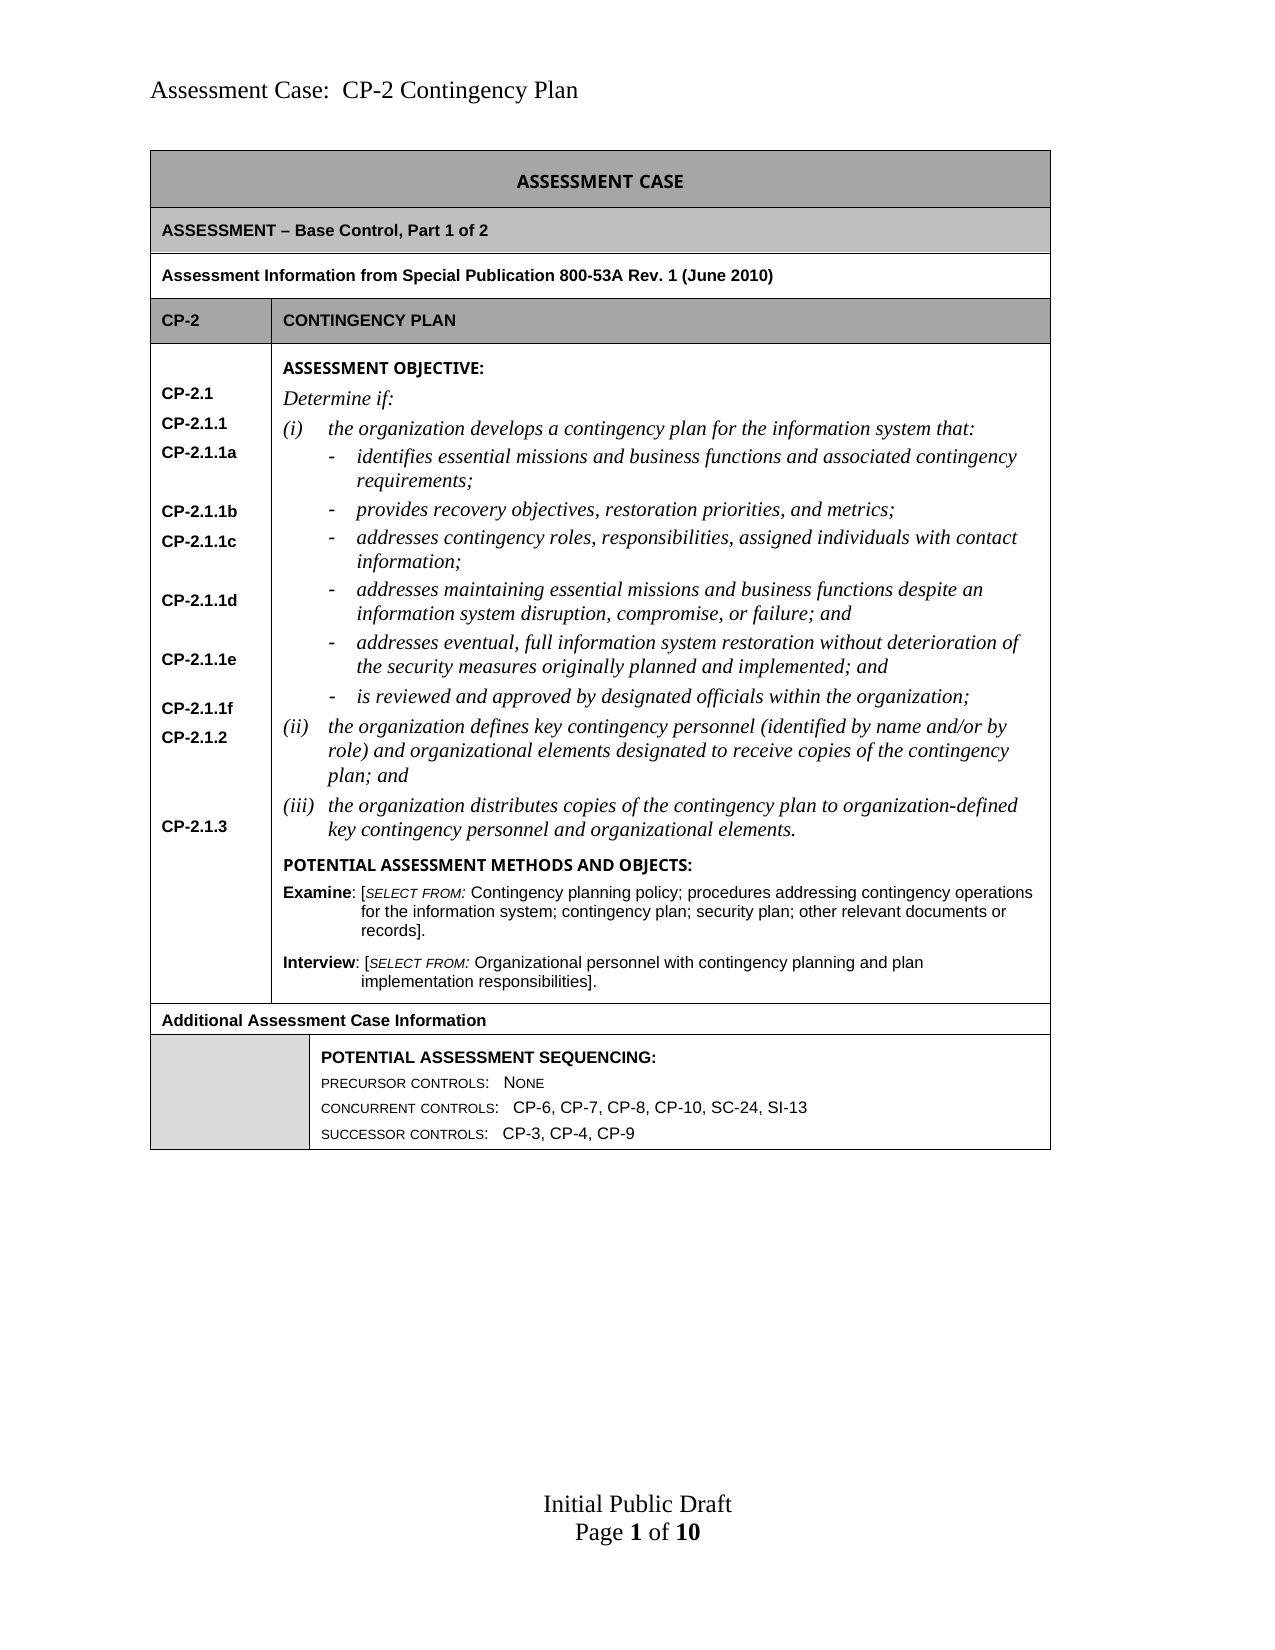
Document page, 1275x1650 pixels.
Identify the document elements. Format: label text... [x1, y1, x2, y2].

table_cell CP-2 [151, 299, 271, 343]
table_cell Additional Assessment Case Information [151, 1004, 1050, 1034]
table_cell CP-2.1 CP-2.1.1 CP-2.1.1a CP-2.1.1b CP-2.1.1c CP-2.1.1d CP-2.1.1e CP-2.1.1f CP-2.1.2 CP-2.1.3 [151, 344, 271, 1003]
table_cell Assessment Information from Special Publication 800-53A Rev. 1 (June 2010) [151, 254, 1050, 298]
table_cell [151, 1035, 309, 1149]
table_cell CONTINGENCY PLAN [272, 299, 1050, 343]
table_header assessment case [151, 151, 1050, 207]
table_cell ASSESSMENT – Base Control, Part 1 of 2 [151, 208, 1050, 252]
table_cell POTENTIAL ASSESSMENT SEQUENCING: precursor controls: None concurrent controls: CP-6, CP-7, CP-8, CP-10, SC-24, SI-13 successor controls: CP-3, CP-4, CP-9 [310, 1035, 1050, 1149]
table_cell ASSESSMENT OBJECTIVE: Determine if: the organization develops a contingency plan for the information system that: identifies essential missions and business functions and associated contingency requirements; provides recovery objectives, restoration priorities, and metrics; addresses contingency roles, responsibilities, assigned individuals with contact information; addresses maintaining essential missions and business functions despite an information system disruption, compromise, or failure; and addresses eventual, full information system restoration without deterioration of the security measures originally planned and implemented; and is reviewed and approved by designated officials within the organization; the organization defines key contingency personnel (identified by name and/or by role) and organizational elements designated to receive copies of the contingency plan; and the organization distributes copies of the contingency plan to organization-defined key contingency personnel and organizational elements. POTENTIAL ASSESSMENT METHODS AND OBJECTS: Examine: [select from: Contingency planning policy; procedures addressing contingency operations for the information system; contingency plan; security plan; other relevant documents or records]. Interview: [select from: Organizational personnel with contingency planning and plan implementation responsibilities]. [272, 344, 1050, 1003]
